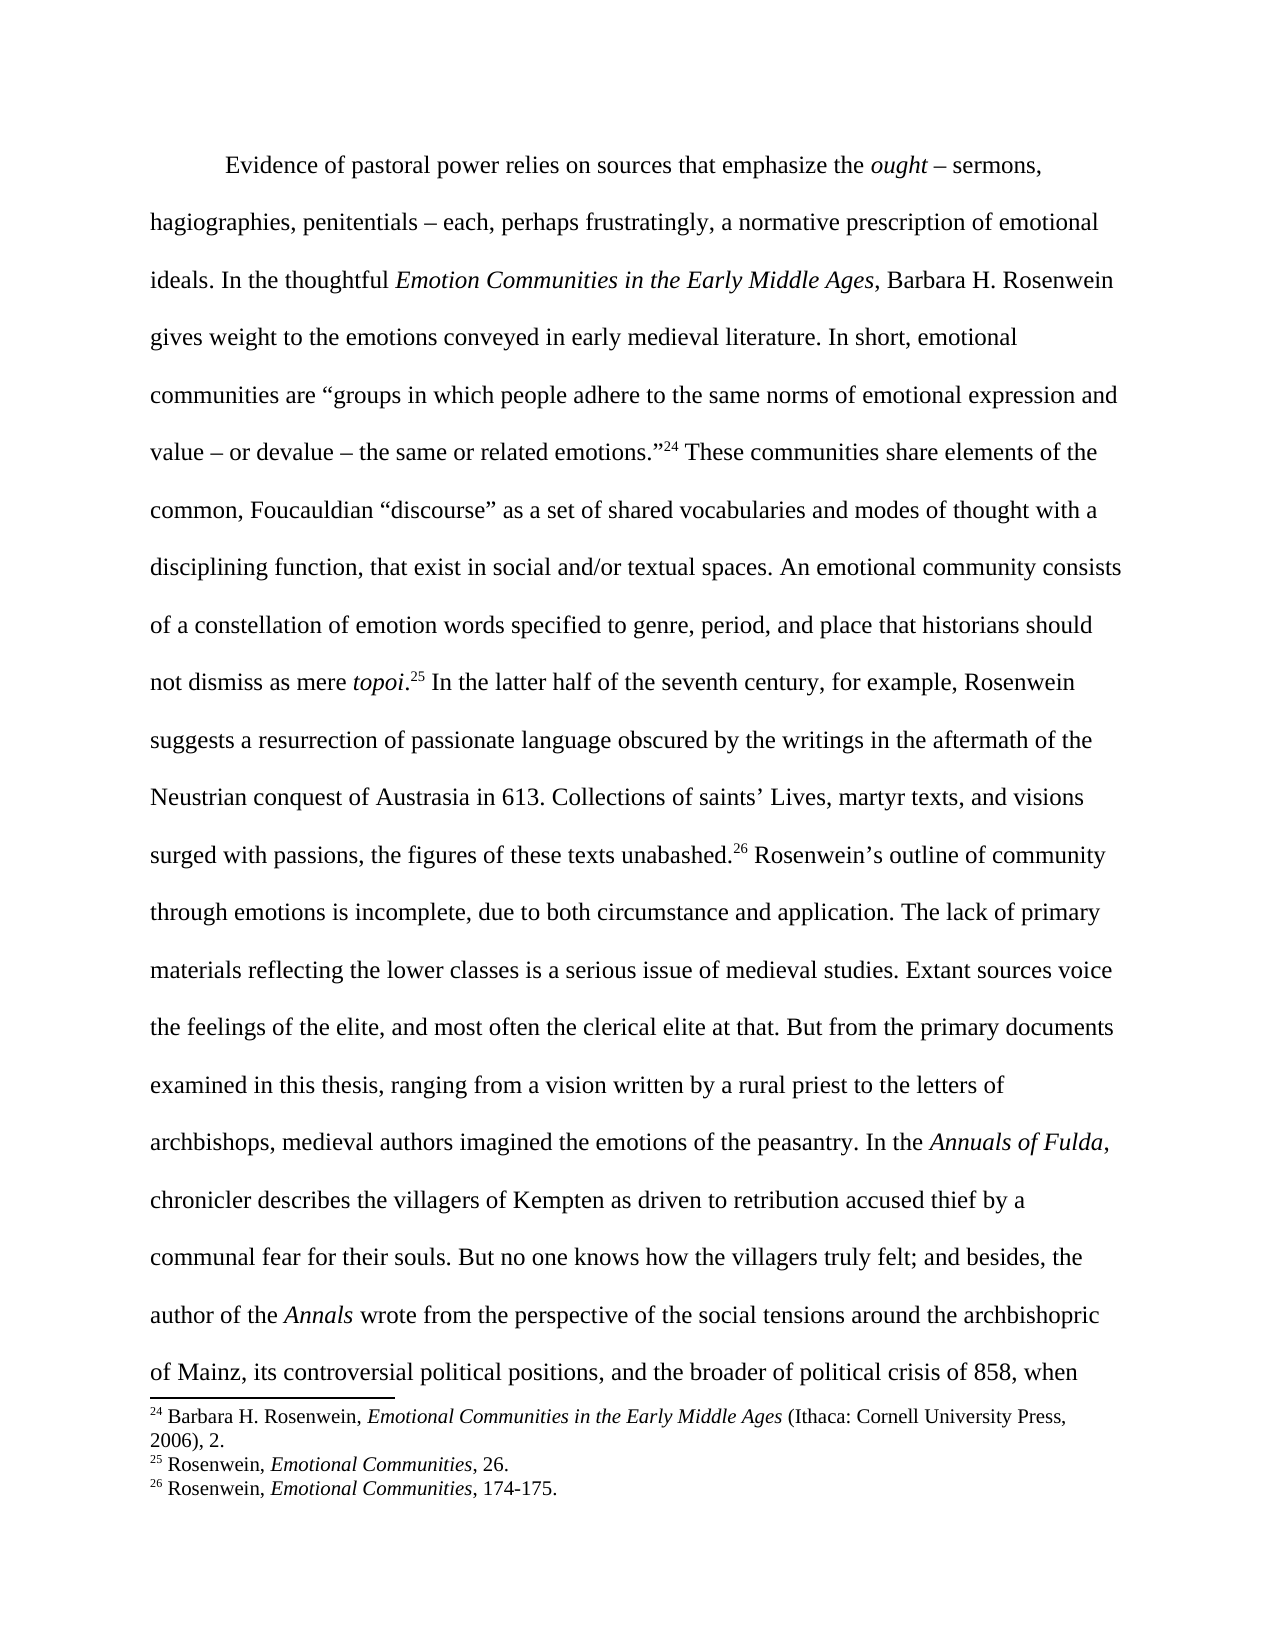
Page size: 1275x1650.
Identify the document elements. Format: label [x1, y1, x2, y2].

text [150, 150, 1125, 1386]
